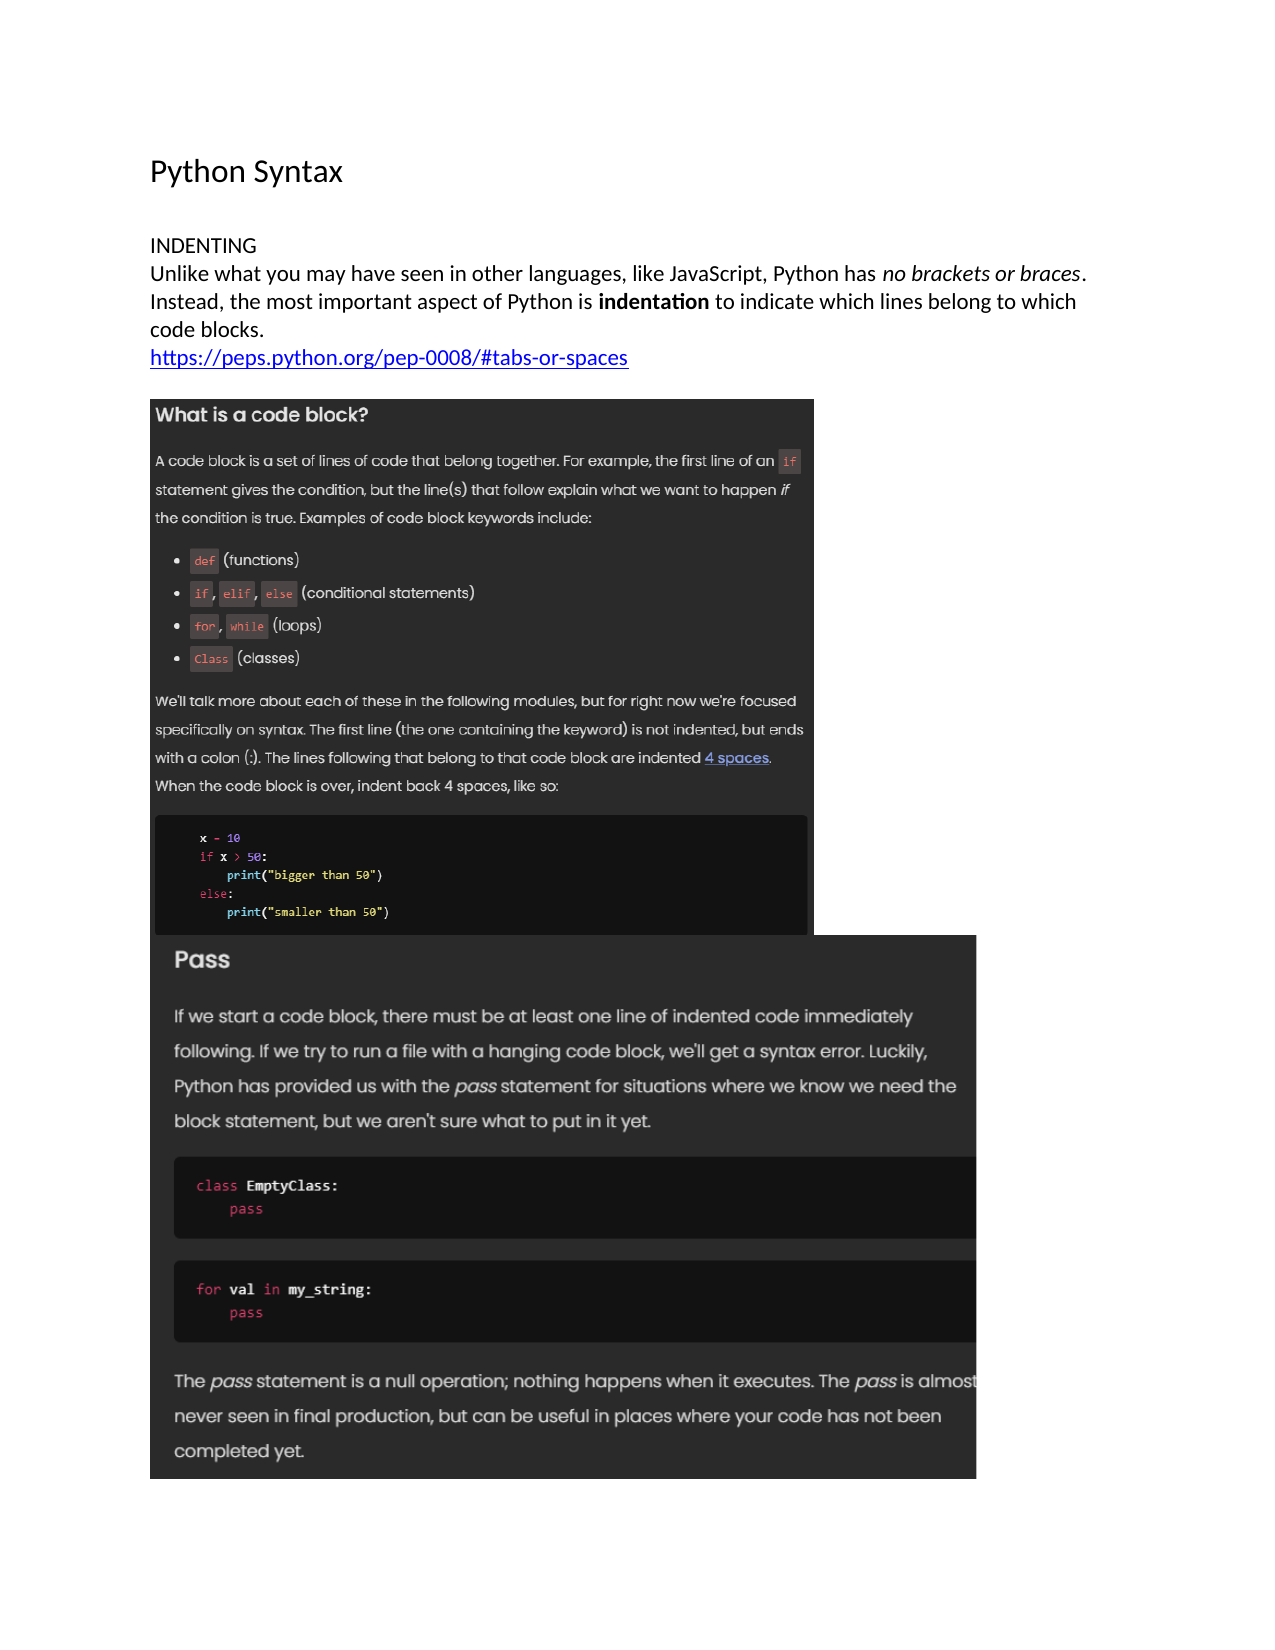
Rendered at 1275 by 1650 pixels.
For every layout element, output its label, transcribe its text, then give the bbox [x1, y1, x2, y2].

text https://peps.python.org/pep-0008/#tabs-or-spaces [150, 343, 1125, 372]
text INDENTING [150, 231, 1125, 259]
text Python Syntax [150, 150, 1125, 191]
text Unlike what you may have seen in other languages, like JavaScript, Python has no brackets or braces. Instead, the most important aspect of Python is indentation to indicate which lines belong to which code blocks. [150, 259, 1125, 343]
picture [150, 399, 977, 1479]
